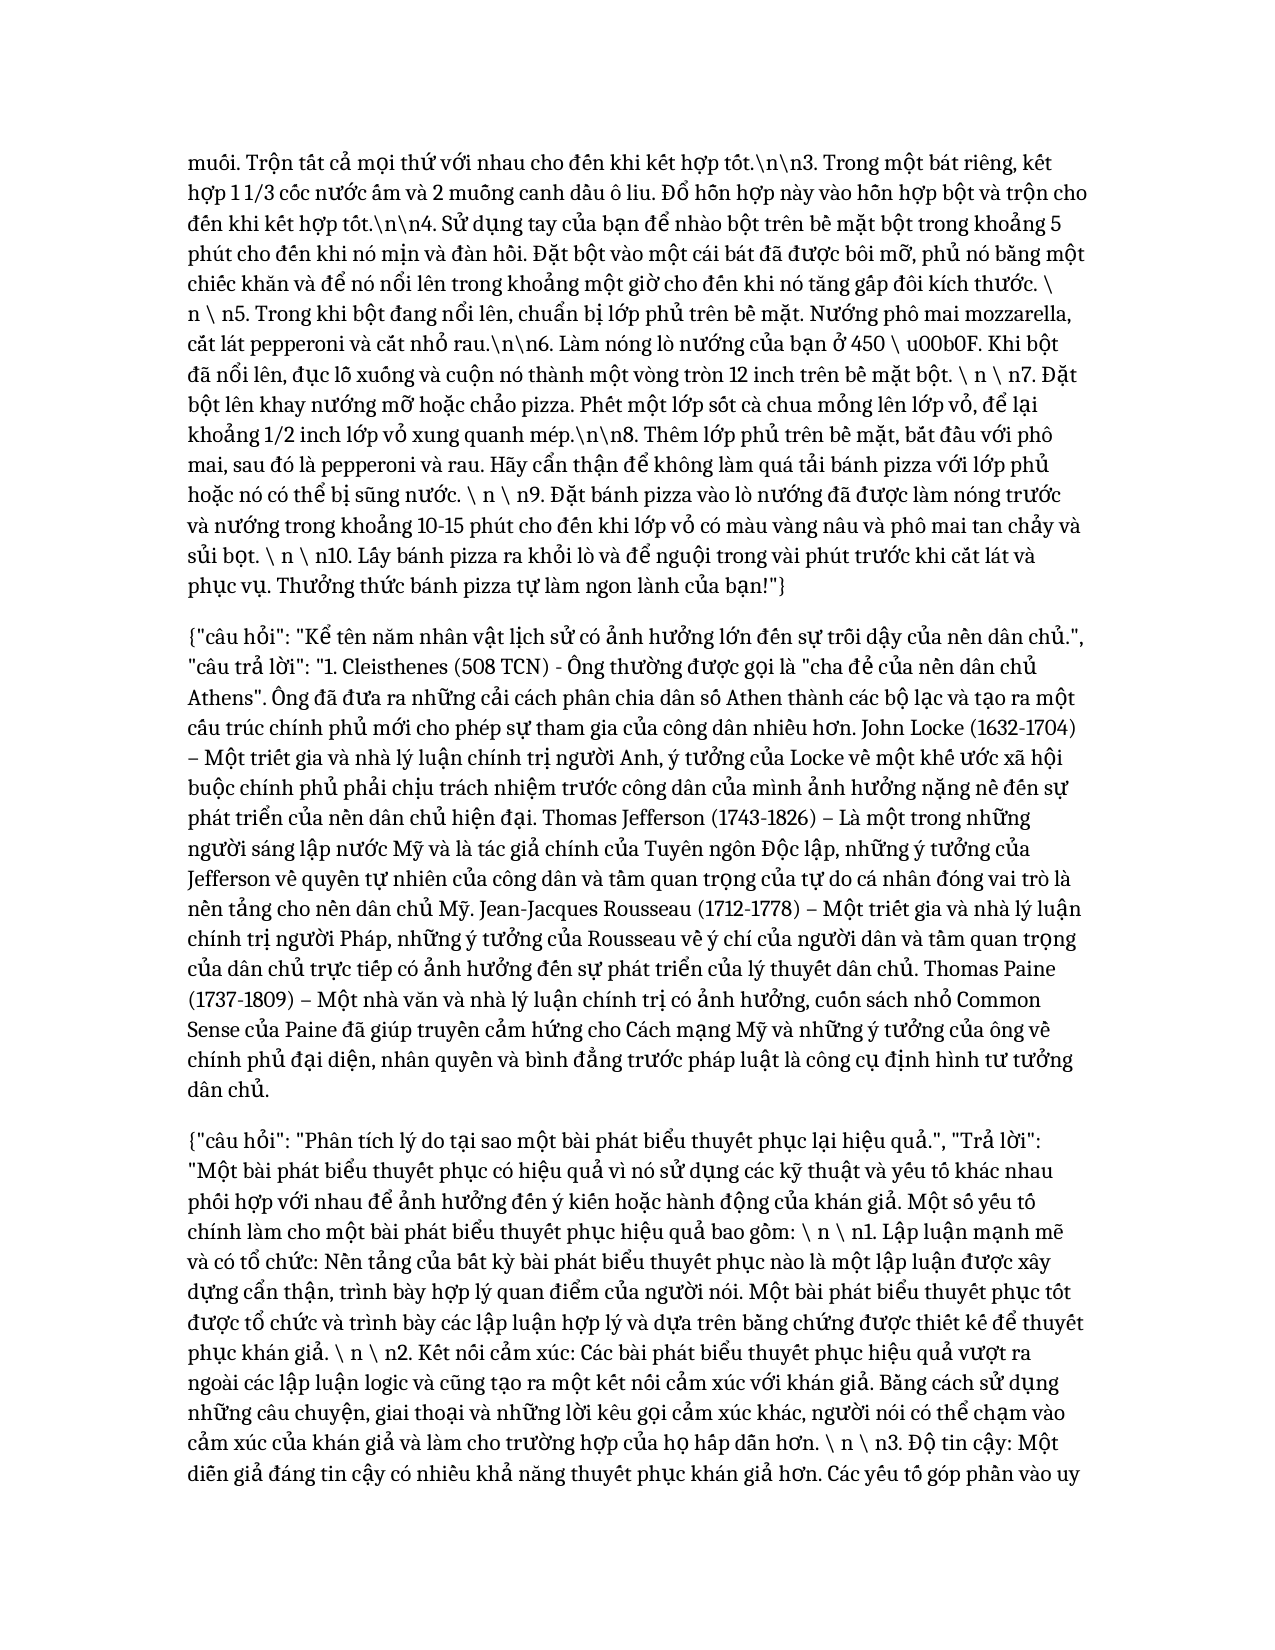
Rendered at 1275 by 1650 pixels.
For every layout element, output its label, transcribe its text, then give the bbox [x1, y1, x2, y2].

text {"câu hỏi": "Kể tên năm nhân vật lịch sử có ảnh hưởng lớn đến sự trỗi dậy của nền dân chủ.", "câu trả lời": "1. Cleisthenes (508 TCN) - Ông thường được gọi là "cha đẻ của nền dân chủ Athens". Ông đã đưa ra những cải cách phân chia dân số Athen thành các bộ lạc và tạo ra một cấu trúc chính phủ mới cho phép sự tham gia của công dân nhiều hơn. John Locke (1632-1704) – Một triết gia và nhà lý luận chính trị người Anh, ý tưởng của Locke về một khế ước xã hội buộc chính phủ phải chịu trách nhiệm trước công dân của mình ảnh hưởng nặng nề đến sự phát triển của nền dân chủ hiện đại. Thomas Jefferson (1743-1826) – Là một trong những người sáng lập nước Mỹ và là tác giả chính của Tuyên ngôn Độc lập, những ý tưởng của Jefferson về quyền tự nhiên của công dân và tầm quan trọng của tự do cá nhân đóng vai trò là nền tảng cho nền dân chủ Mỹ. Jean-Jacques Rousseau (1712-1778) – Một triết gia và nhà lý luận chính trị người Pháp, những ý tưởng của Rousseau về ý chí của người dân và tầm quan trọng của dân chủ trực tiếp có ảnh hưởng đến sự phát triển của lý thuyết dân chủ. Thomas Paine (1737-1809) – Một nhà văn và nhà lý luận chính trị có ảnh hưởng, cuốn sách nhỏ Common Sense của Paine đã giúp truyền cảm hứng cho Cách mạng Mỹ và những ý tưởng của ông về chính phủ đại diện, nhân quyền và bình đẳng trước pháp luật là công cụ định hình tư tưởng dân chủ. [187, 624, 1087, 1103]
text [187, 1128, 1087, 1487]
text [187, 150, 1087, 599]
